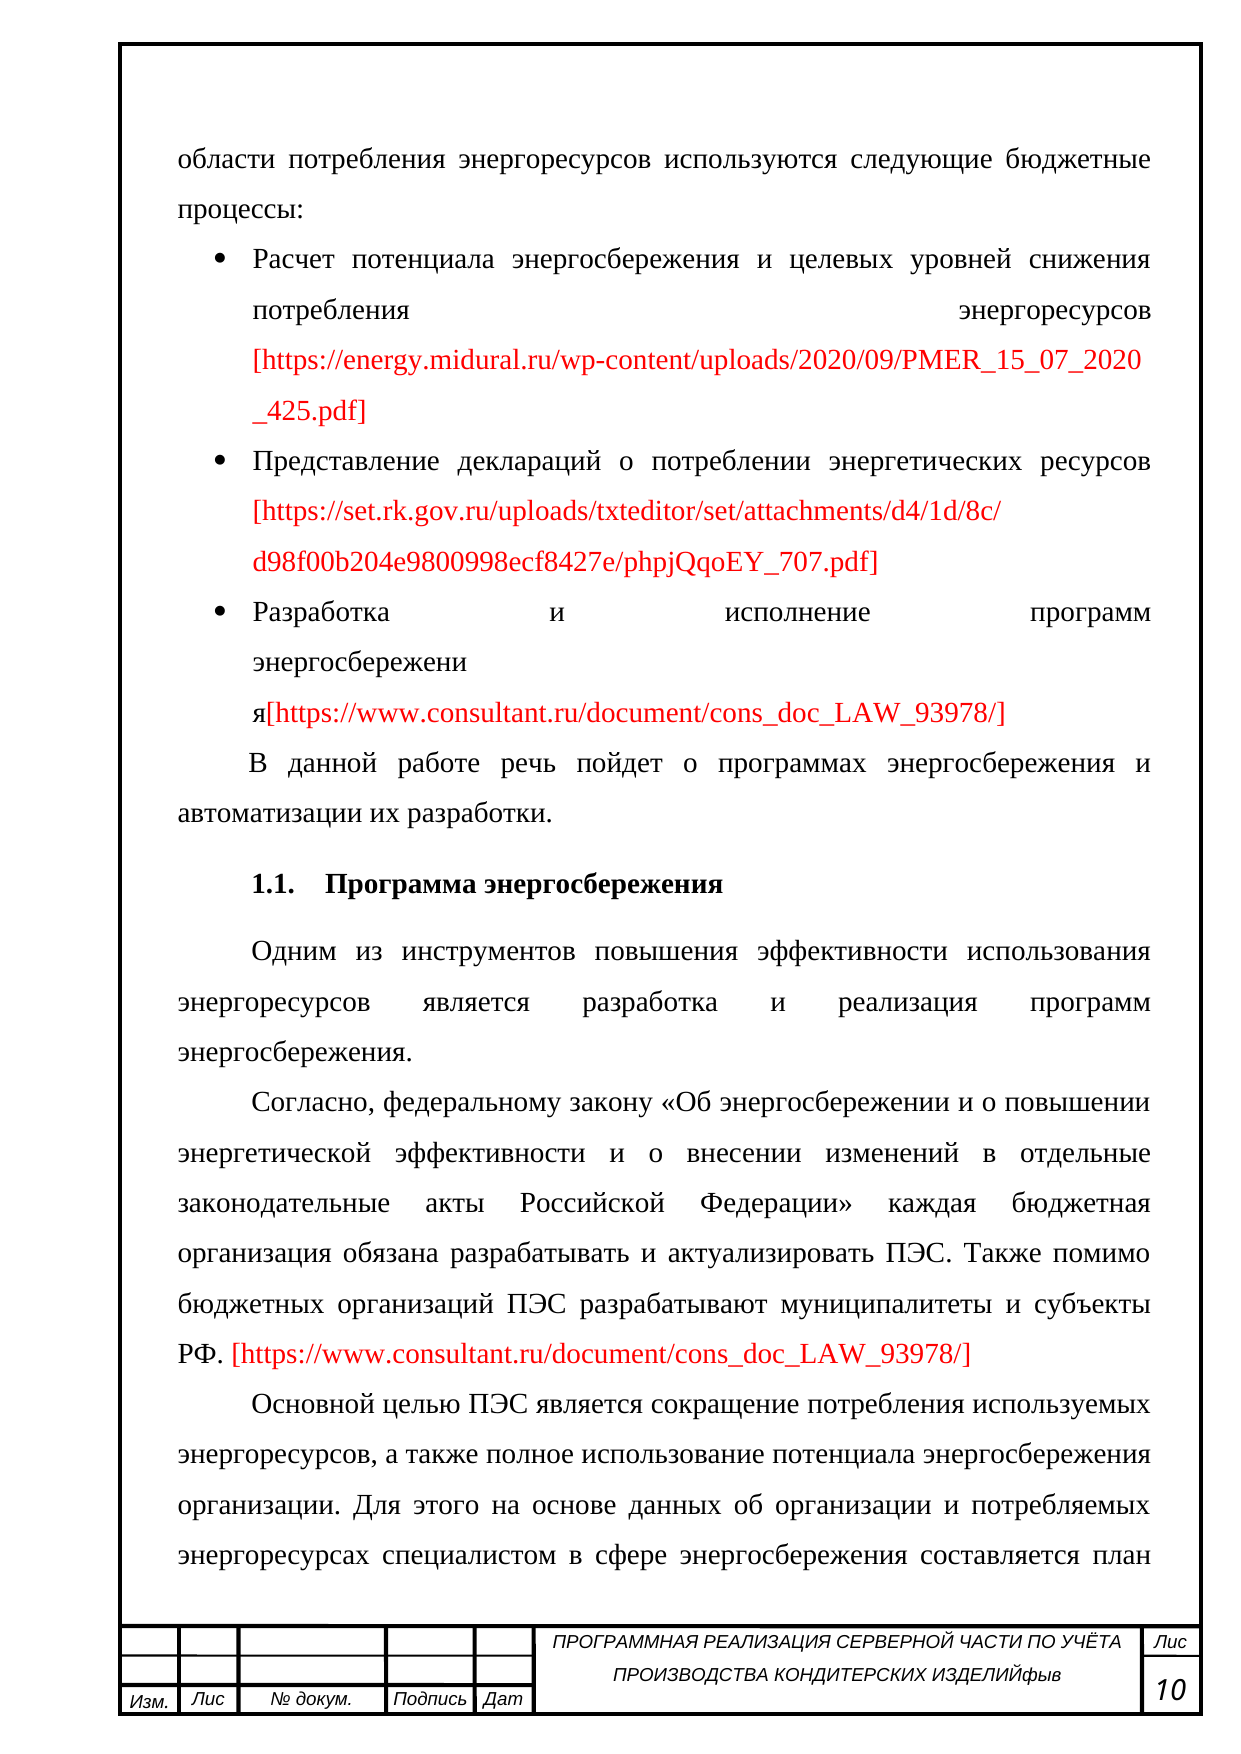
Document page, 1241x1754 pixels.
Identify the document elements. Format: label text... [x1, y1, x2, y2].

text В данной работе речь пойдет о программах энергосбережения и автоматизации их разработки. [177, 745, 1152, 829]
list Разработка и исполнение программ энергосбережения[https://www.consultant.ru/document/cons_doc_LAW_93978/] [215, 594, 1152, 728]
text Одним из инструментов повышения эффективности использования энергоресурсов является разработка и реализация программ энергосбережения. [177, 933, 1152, 1068]
list Представление деклараций о потреблении энергетических ресурсов [https://set.rk.gov.ru/uploads/txteditor/set/attachments/d4/1d/8c/d98f00b204e9800998ecf8427e/phpjQqoEY_707.pdf] [215, 443, 1152, 577]
subtitle Программа энергосбережения [177, 866, 1152, 900]
list Расчет потенциала энергосбережения и целевых уровней снижения потребления энергоресурсов [https://energy.midural.ru/wp-content/uploads/2020/09/PMER_15_07_2020_425.pdf] [215, 242, 1152, 426]
